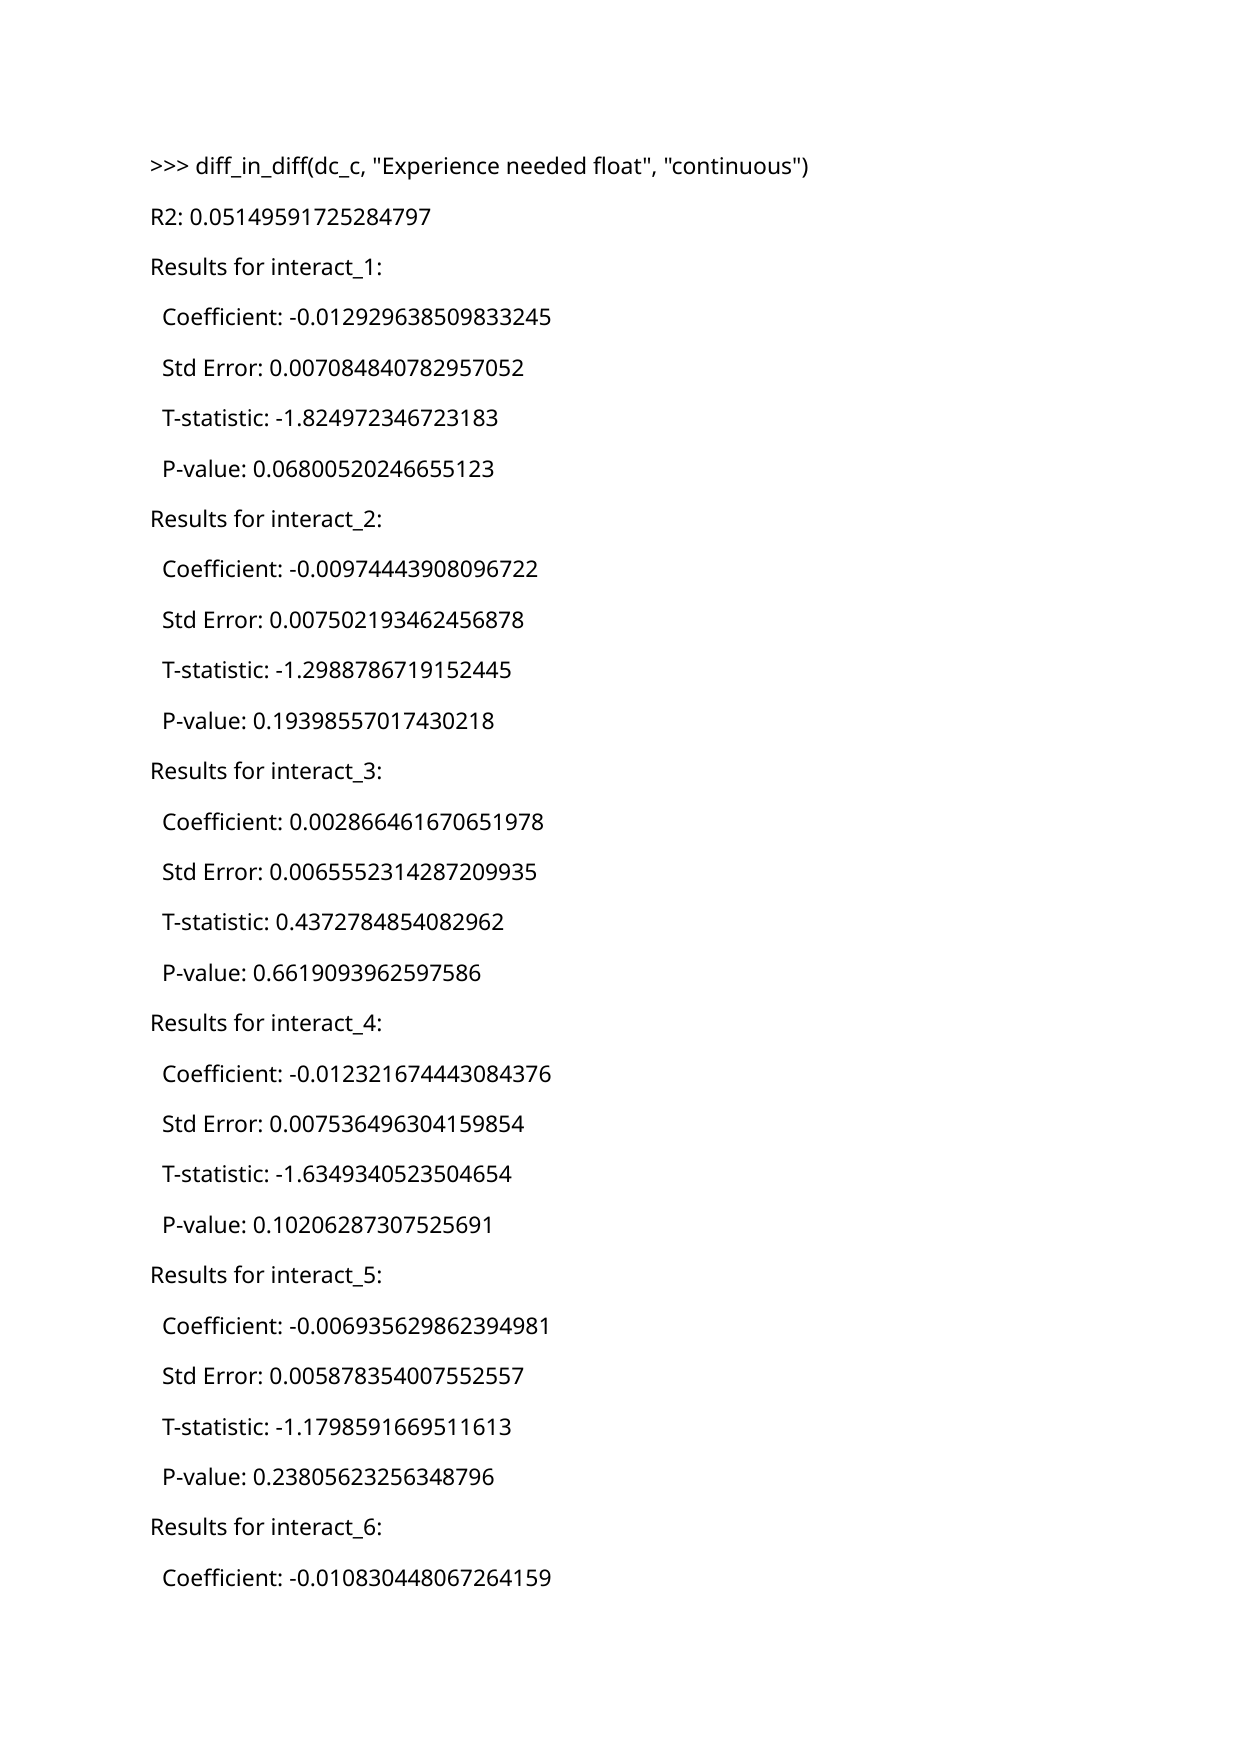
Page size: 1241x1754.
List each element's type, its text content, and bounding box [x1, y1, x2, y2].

text >>> diff_in_diff(dc_c, "Experience needed float", "continuous") [150, 150, 1090, 181]
text T-statistic: -1.6349340523504654 [150, 1158, 1090, 1189]
text T-statistic: -1.2988786719152445 [150, 654, 1090, 685]
text T-statistic: -1.1798591669511613 [150, 1410, 1090, 1442]
text Results for interact_2: [150, 503, 1090, 534]
text P-value: 0.6619093962597586 [150, 957, 1090, 988]
text P-value: 0.23805623256348796 [150, 1461, 1090, 1492]
text Std Error: 0.0065552314287209935 [150, 856, 1090, 887]
text P-value: 0.06800520246655123 [150, 452, 1090, 484]
text Std Error: 0.007084840782957052 [150, 352, 1090, 383]
text Std Error: 0.007536496304159854 [150, 1108, 1090, 1139]
text Results for interact_3: [150, 755, 1090, 786]
text T-statistic: -1.824972346723183 [150, 402, 1090, 433]
text T-statistic: 0.4372784854082962 [150, 906, 1090, 937]
text Results for interact_1: [150, 251, 1090, 282]
text Coefficient: -0.012929638509833245 [150, 301, 1090, 332]
text P-value: 0.10206287307525691 [150, 1209, 1090, 1240]
text P-value: 0.19398557017430218 [150, 704, 1090, 736]
text Coefficient: -0.010830448067264159 [150, 1562, 1090, 1593]
text Std Error: 0.007502193462456878 [150, 604, 1090, 635]
text Coefficient: -0.00974443908096722 [150, 553, 1090, 584]
text Results for interact_4: [150, 1007, 1090, 1038]
text Coefficient: -0.006935629862394981 [150, 1309, 1090, 1341]
text Coefficient: 0.002866461670651978 [150, 805, 1090, 837]
text R2: 0.05149591725284797 [150, 200, 1090, 232]
text Std Error: 0.005878354007552557 [150, 1360, 1090, 1391]
text Coefficient: -0.012321674443084376 [150, 1057, 1090, 1089]
text Results for interact_5: [150, 1259, 1090, 1290]
text Results for interact_6: [150, 1511, 1090, 1542]
